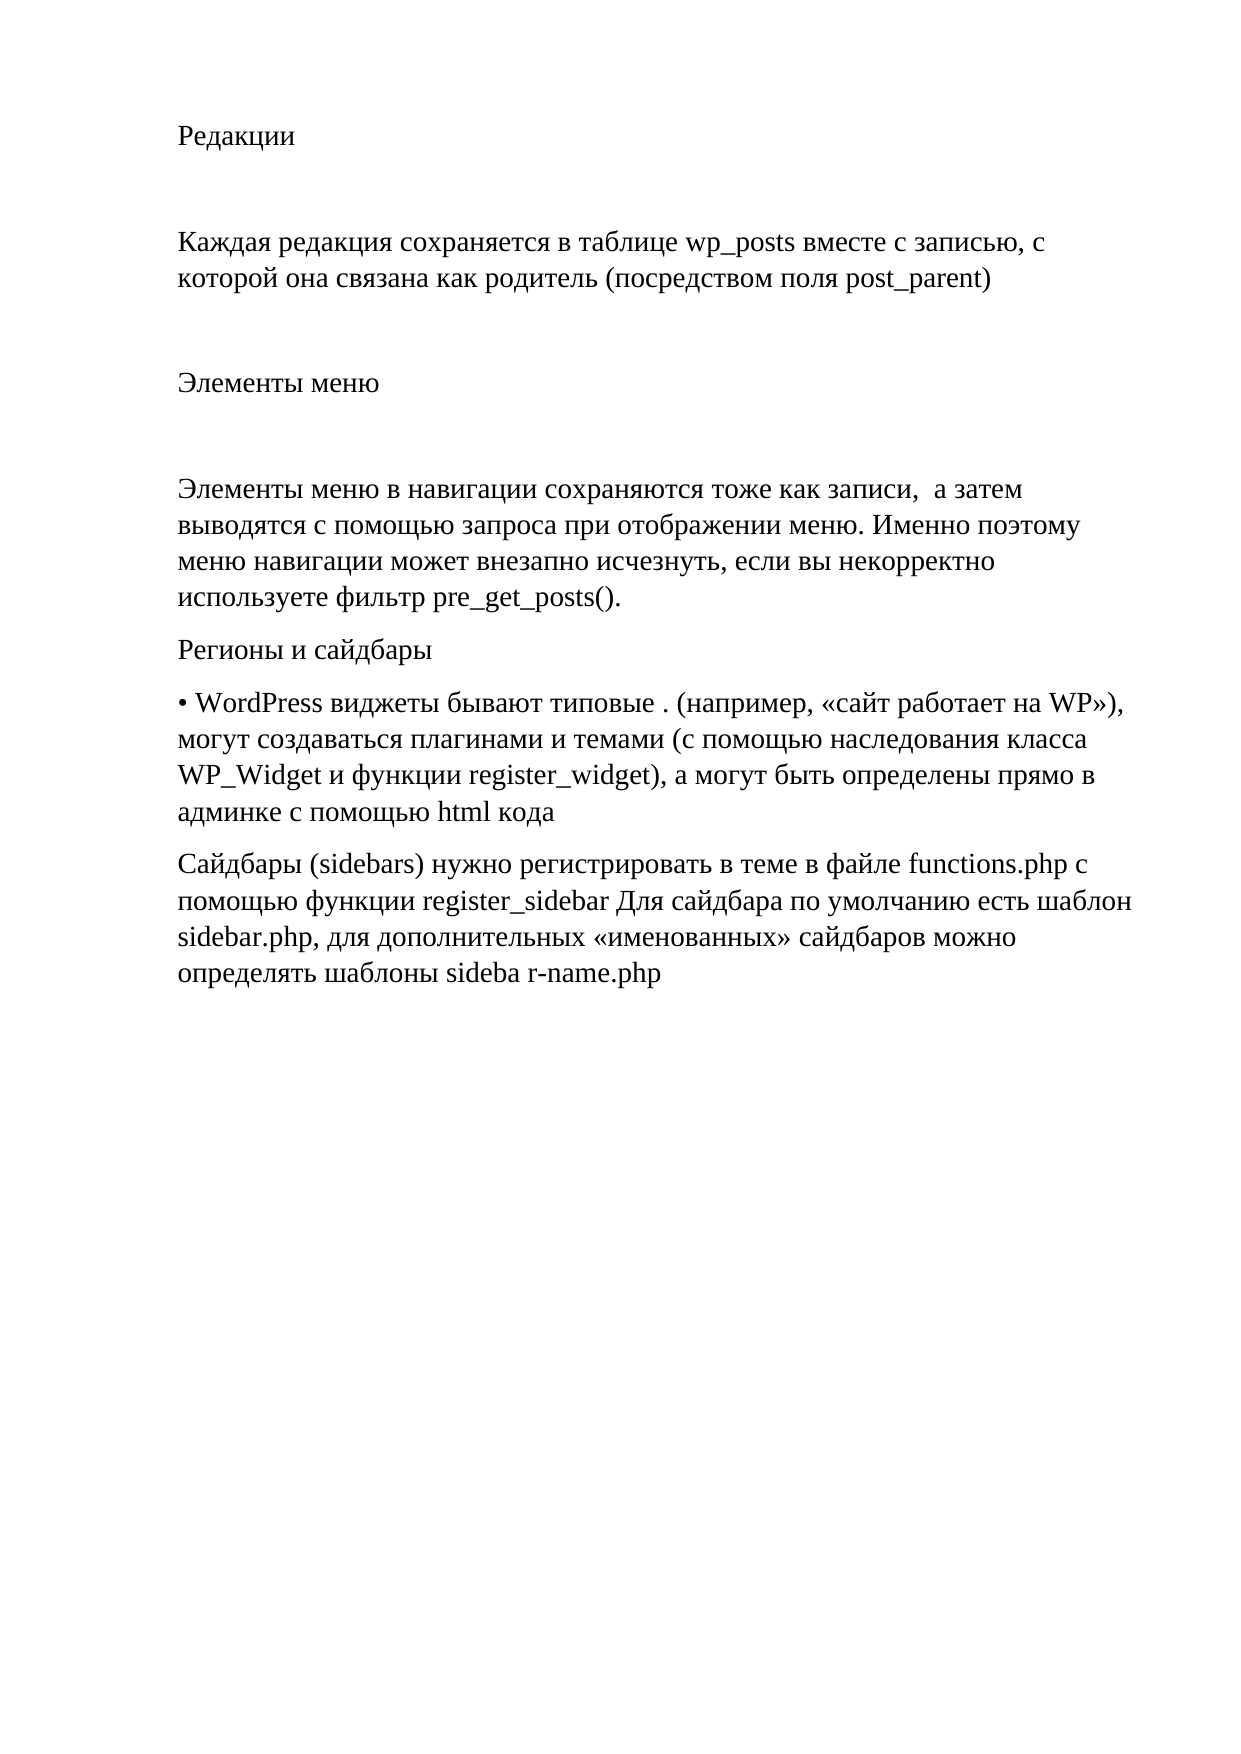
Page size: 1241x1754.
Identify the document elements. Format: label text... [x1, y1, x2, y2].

text • WordPress виджеты бывают типовые . (например, «сайт работает на WP»), могут создаваться плагинами и темами (с помощью наследования класса WP_Widget и функции register_widget), а могут быть определены прямо в админке с помощью html кода [177, 685, 1152, 827]
text Элементы меню в навигации сохраняются тоже как записи, а затем выводятся с помощью запроса при отображении меню. Именно поэтому меню навигации может внезапно исчезнуть, если вы некорректно используете фильтр pre_get_posts(). [177, 471, 1152, 613]
text Сайдбары (sidebars) нужно регистрировать в теме в файле functions.php с помощью функции register_sidebar Для сайдбара по умолчанию есть шаблон sidebar.php, для дополнительных «именованных» сайдбаров можно определять шаблоны sideba r-name.php [177, 846, 1152, 988]
text Элементы меню [177, 366, 1152, 399]
text Каждая редакция сохраняется в таблице wp_posts вместе с записью, с которой она связана как родитель (посредством поля post_parent) [177, 224, 1152, 293]
text Редакции [177, 118, 1152, 152]
text Регионы и сайдбары [177, 632, 1152, 666]
